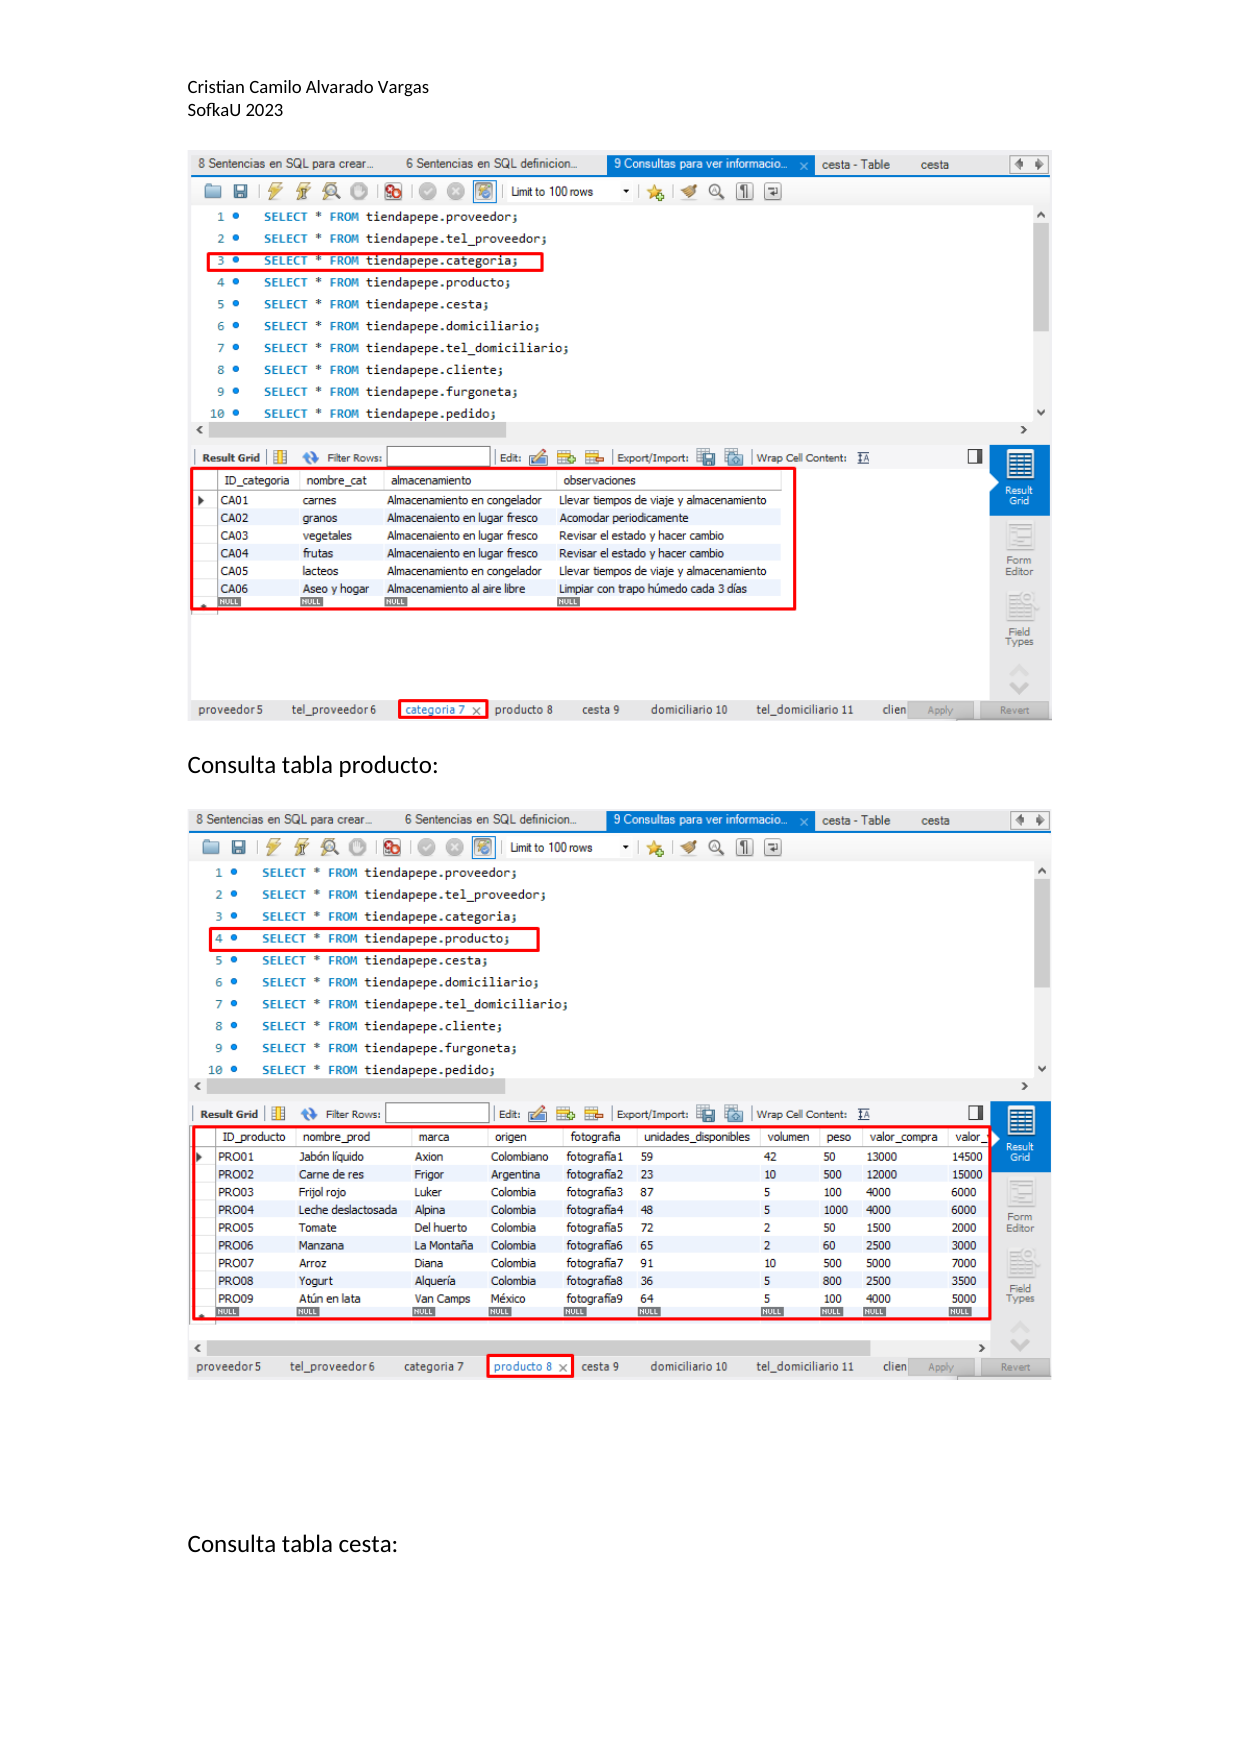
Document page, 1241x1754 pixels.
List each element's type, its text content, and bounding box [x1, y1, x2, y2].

picture [187, 809, 1052, 1380]
picture [187, 150, 1052, 721]
list Consulta tabla producto: [187, 749, 1053, 780]
list Consulta tabla cesta: [187, 1528, 1053, 1558]
